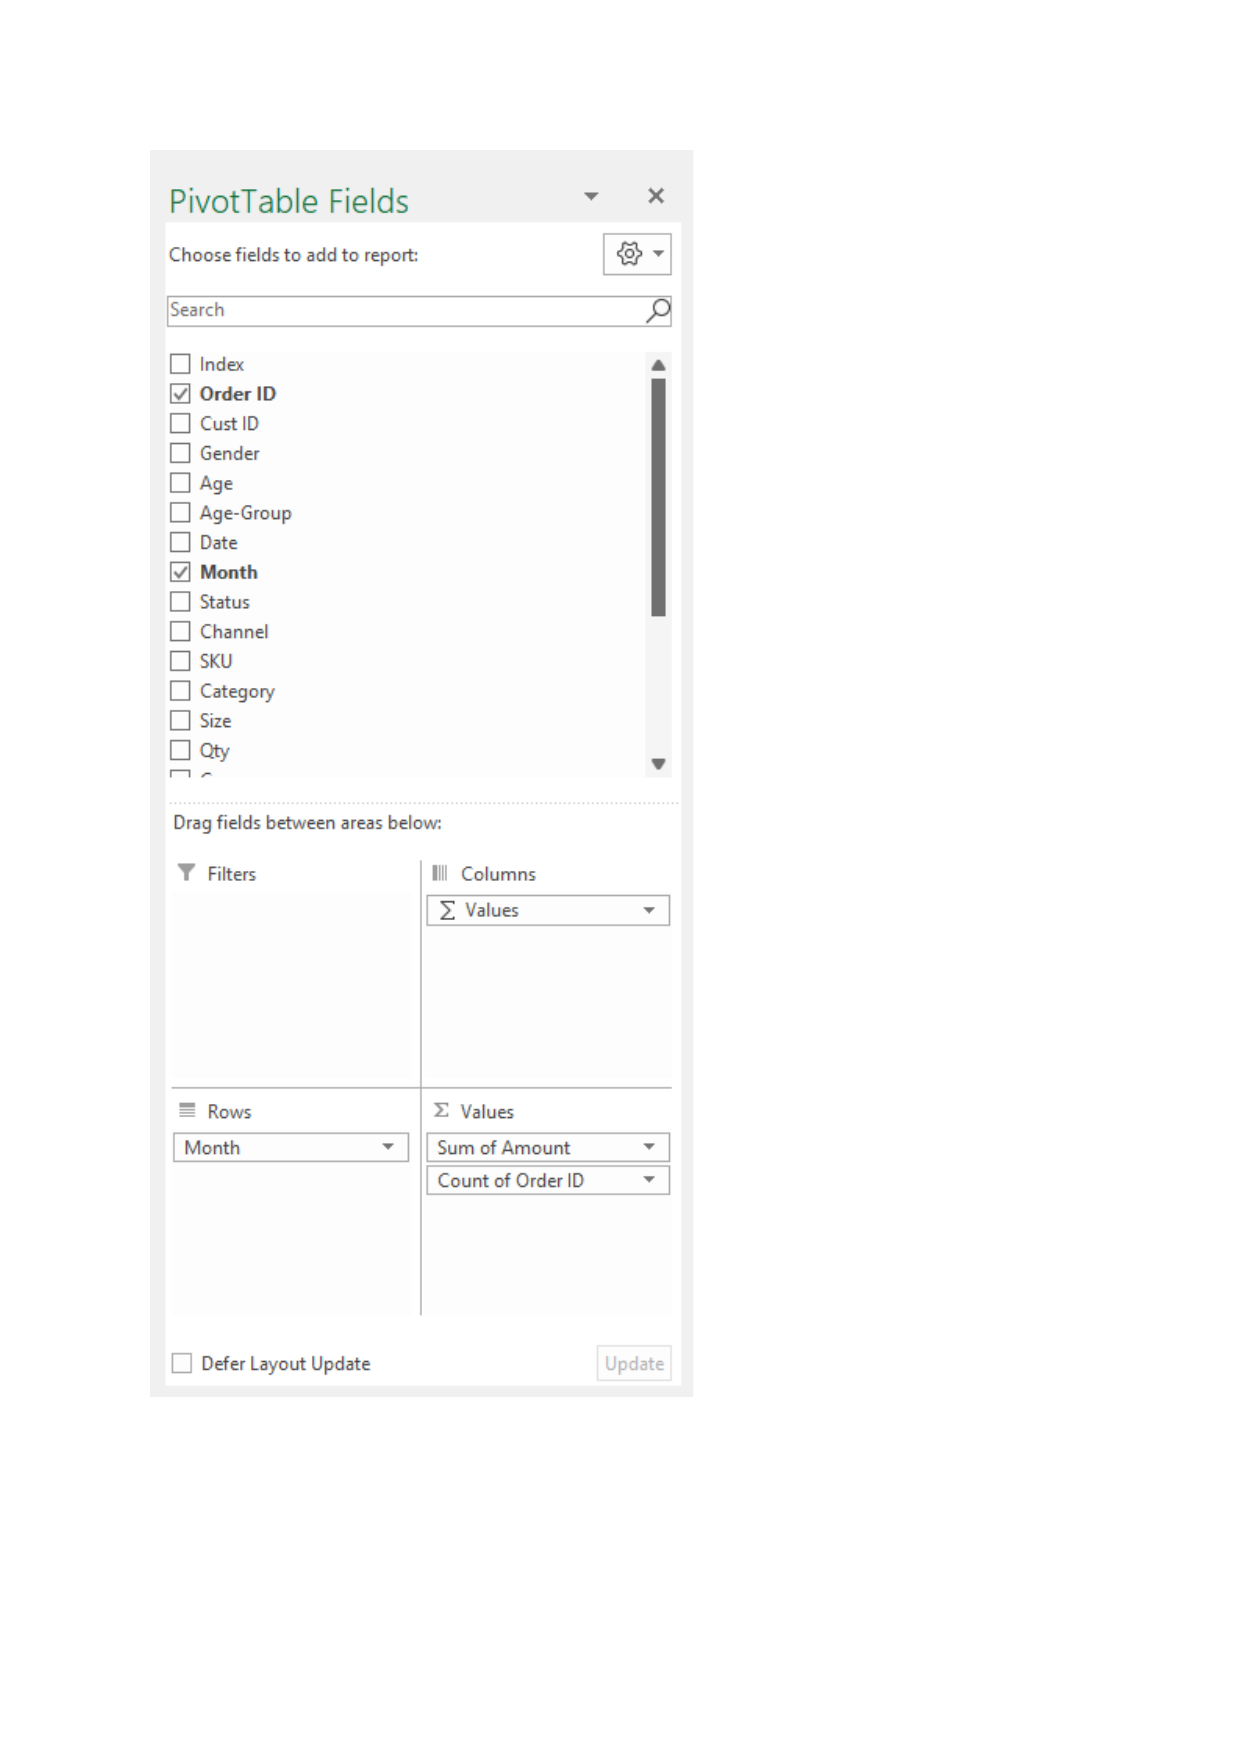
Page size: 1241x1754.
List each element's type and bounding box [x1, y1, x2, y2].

picture [150, 150, 694, 1397]
